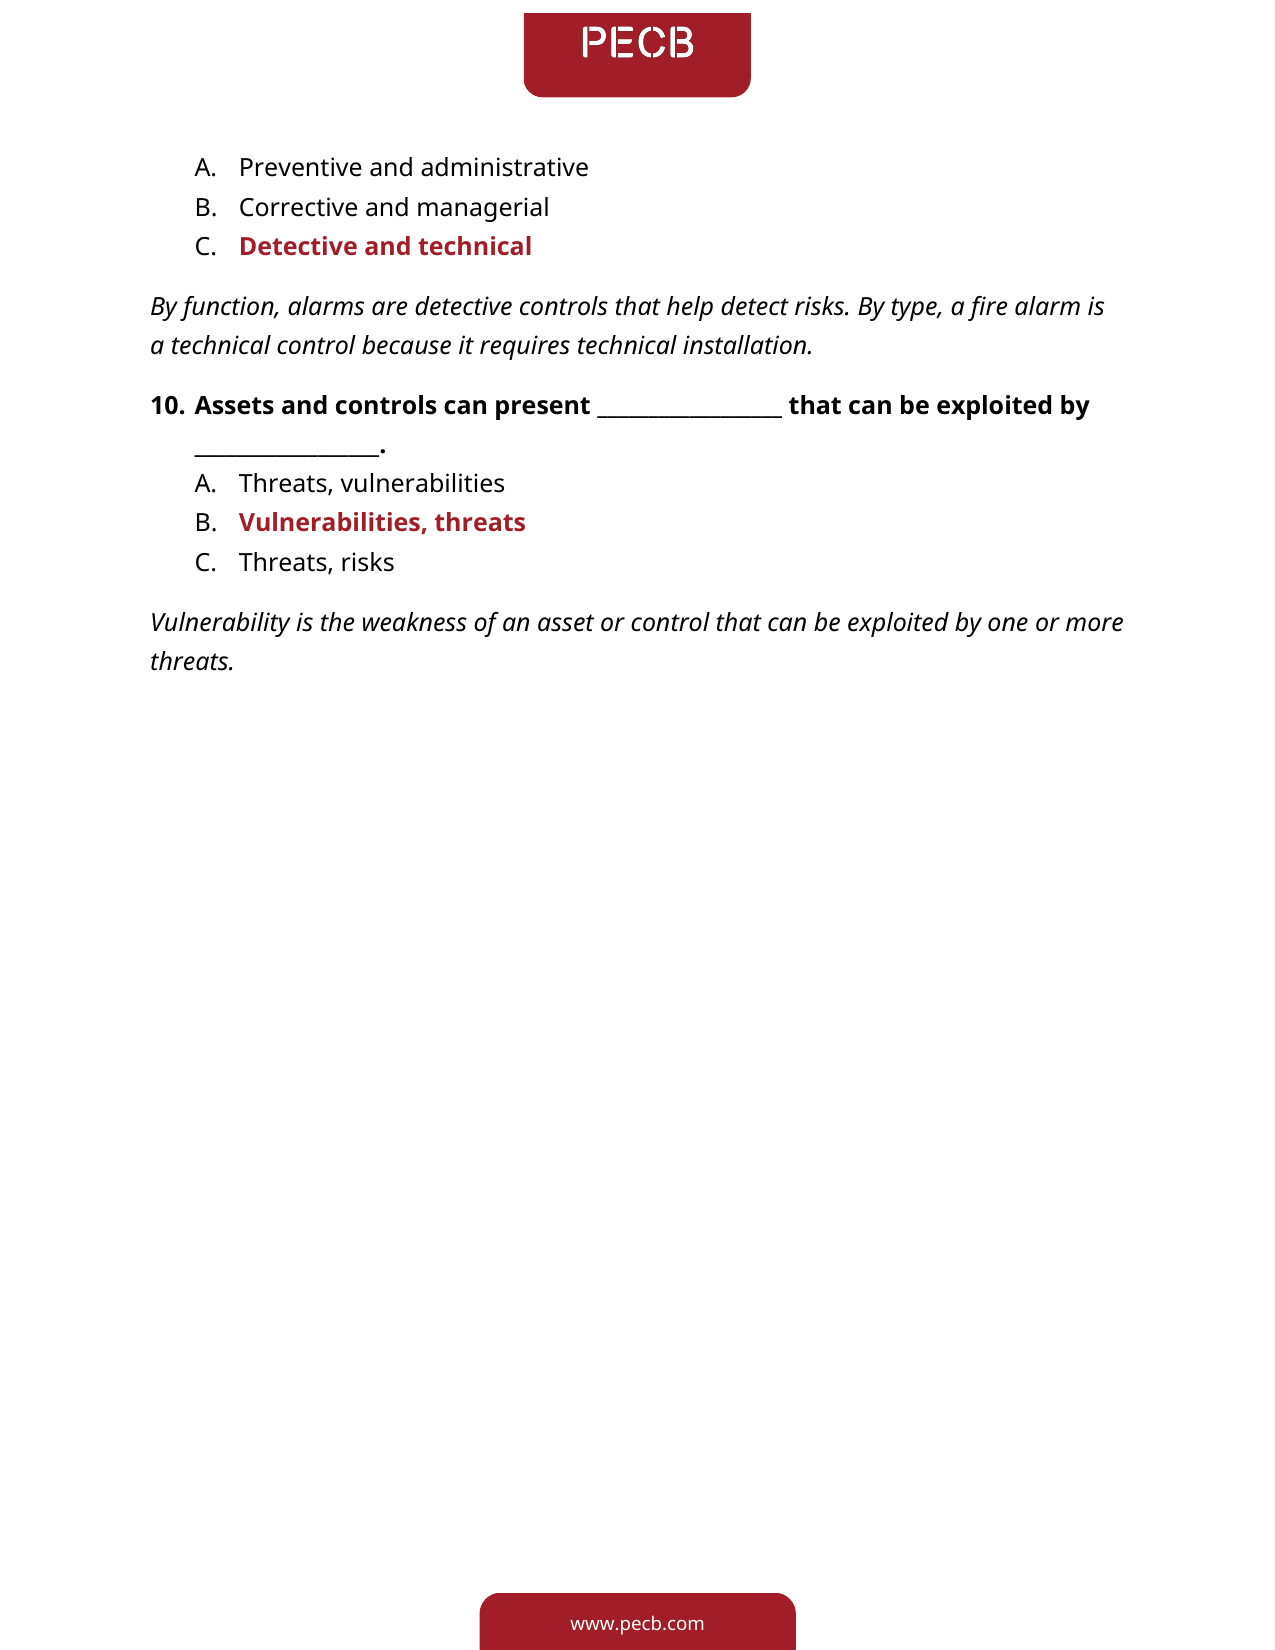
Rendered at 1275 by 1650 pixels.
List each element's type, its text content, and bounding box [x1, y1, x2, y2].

list Assets and controls can present __________________ that can be exploited by __________________. [150, 387, 1125, 461]
list Corrective and managerial [194, 189, 1125, 223]
picture [581, 24, 695, 60]
text Vulnerability is the weakness of an asset or control that can be exploited by one or more threats. [150, 604, 1125, 677]
text By function, alarms are detective controls that help detect risks. By type, a fire alarm is a technical control because it requires technical installation. [150, 288, 1125, 362]
list Threats, risks [194, 544, 1125, 578]
list Vulnerabilities, threats [194, 505, 1125, 539]
list Threats, vulnerabilities [194, 466, 1125, 500]
list Detective and technical [194, 228, 1125, 262]
list Preventive and administrative [194, 150, 1125, 184]
